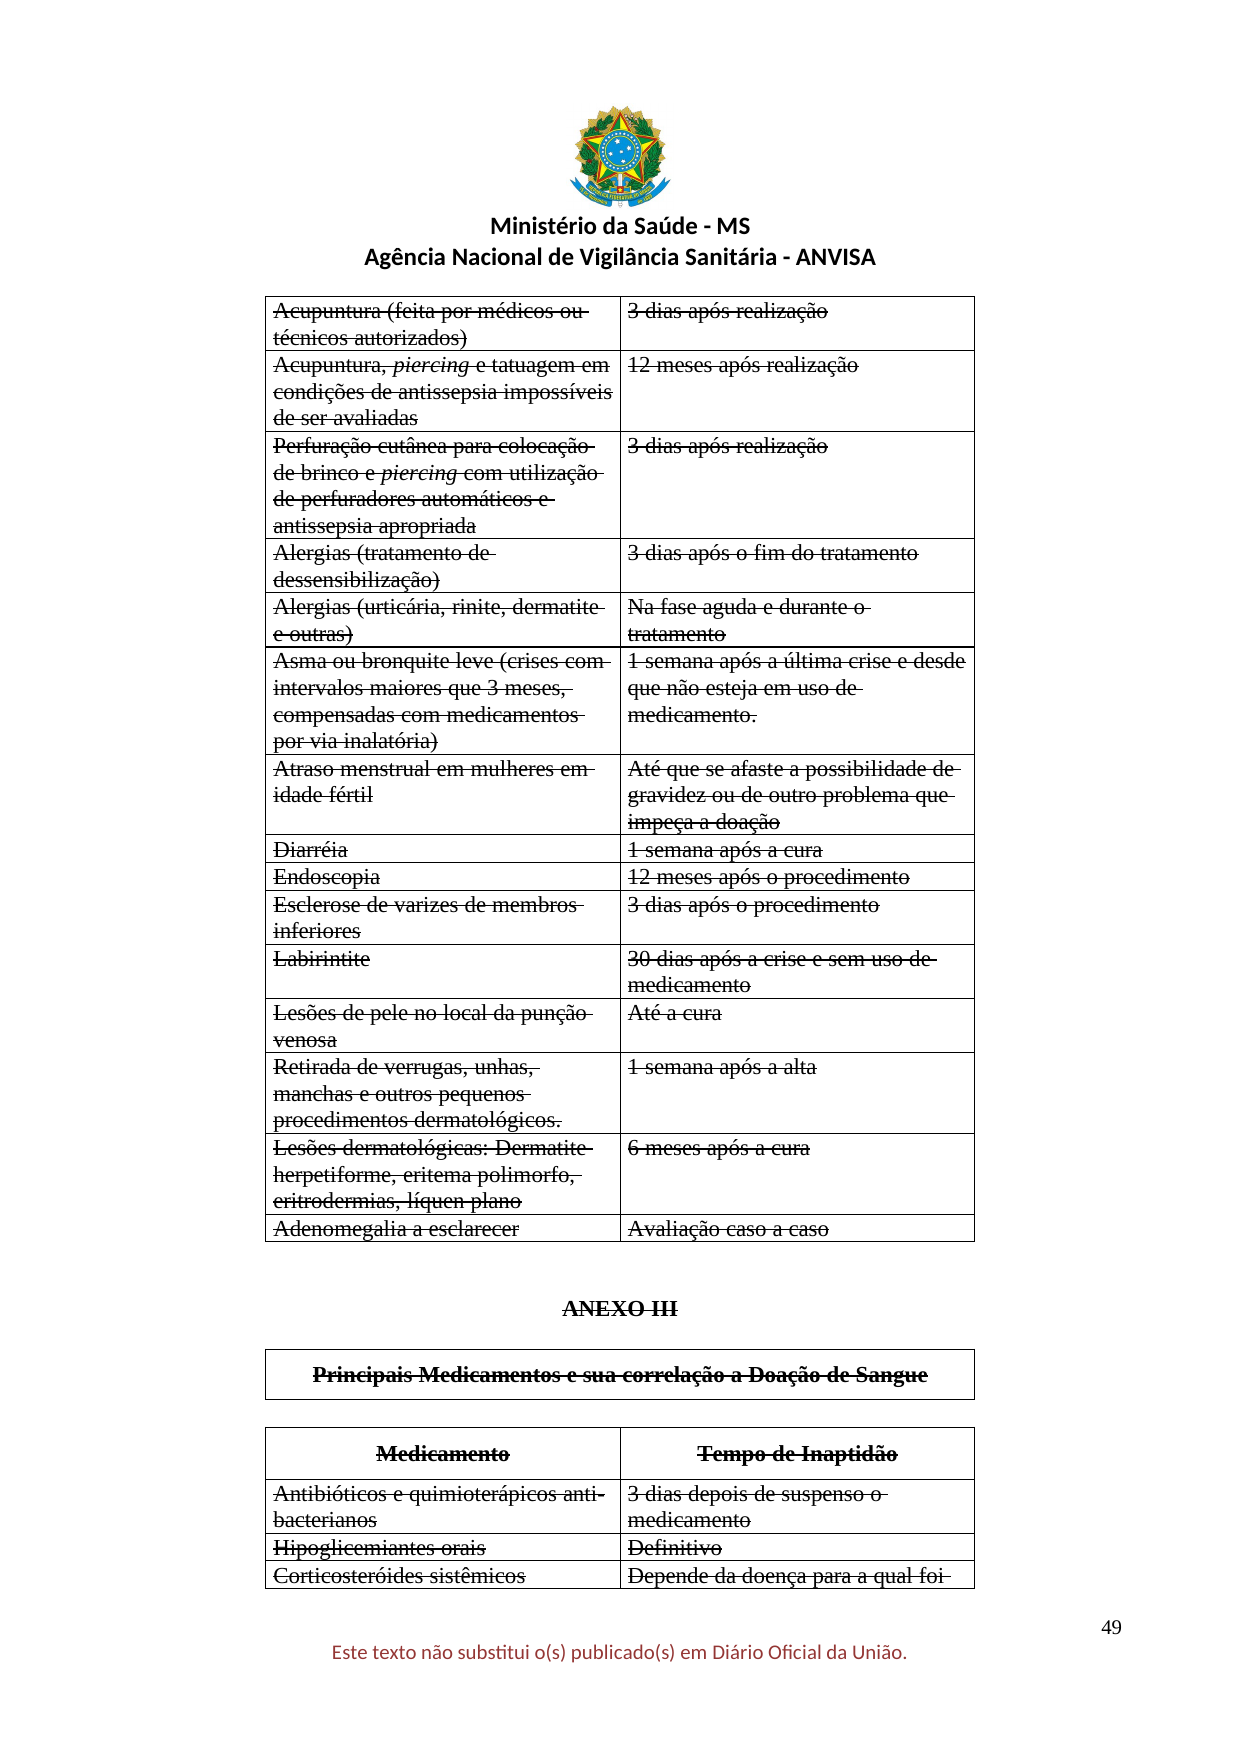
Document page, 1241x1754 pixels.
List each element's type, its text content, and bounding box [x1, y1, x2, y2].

table_cell 1 semana após a última crise e desde que não esteja em uso de medicamento. [621, 648, 974, 754]
table_cell Até que se afaste a possibilidade de gravidez ou de outro problema que impeça a doação [621, 755, 974, 834]
table_cell Adenomegalia a esclarecer [266, 1215, 620, 1241]
table_cell Diarréia [266, 835, 620, 862]
table_cell Endoscopia [266, 863, 620, 889]
table_cell 3 dias depois de suspenso o medicamento [621, 1480, 974, 1533]
table_cell Alergias (tratamento de dessensibilização) [266, 539, 620, 592]
table_cell Lesões dermatológicas: Dermatite herpetiforme, eritema polimorfo, eritrodermias, líquen plano [266, 1134, 620, 1213]
table_cell 12 meses após realização [621, 351, 974, 431]
table_cell 12 meses após o procedimento [621, 863, 974, 889]
table_cell Lesões de pele no local da punção venosa [266, 999, 620, 1052]
table_cell Esclerose de varizes de membros inferiores [266, 891, 620, 944]
picture [566, 103, 674, 210]
table_cell 3 dias após realização [621, 432, 974, 538]
table_header Principais Medicamentos e sua correlação a Doação de Sangue [266, 1350, 974, 1399]
table_cell Atraso menstrual em mulheres em idade fértil [266, 755, 620, 834]
table_cell Alergias (urticária, rinite, dermatite e outras) [266, 593, 620, 646]
table_cell 1 semana após a cura [621, 835, 974, 862]
table_cell 6 meses após a cura [621, 1134, 974, 1213]
table_cell 3 dias após o fim do tratamento [621, 539, 974, 592]
table_cell 30 dias após a crise e sem uso de medicamento [621, 945, 974, 998]
table_cell Retirada de verrugas, unhas, manchas e outros pequenos procedimentos dermatológicos. [266, 1053, 620, 1133]
table_cell 3 dias após o procedimento [621, 891, 974, 944]
table_cell Na fase aguda e durante o tratamento [621, 593, 974, 646]
table_cell 1 semana após a alta [621, 1053, 974, 1133]
table_cell Perfuração cutânea para colocação de brinco e piercing com utilização de perfuradores automáticos e antissepsia apropriada [266, 432, 620, 538]
table_cell Avaliação caso a caso [621, 1215, 974, 1241]
table_cell 3 dias após realização [621, 297, 974, 350]
text ANEXO III [118, 1295, 1122, 1322]
table_cell Definitivo [621, 1534, 974, 1560]
table_cell Antibióticos e quimioterápicos anti-bacterianos [266, 1480, 620, 1533]
table_cell Asma ou bronquite leve (crises com intervalos maiores que 3 meses, compensadas com medicamentos por via inalatória) [266, 648, 620, 754]
table_cell Acupuntura (feita por médicos ou técnicos autorizados) [266, 297, 620, 350]
table_cell Depende da doença para a qual foi utilizada. Inaptidão mínima de 48 horas após a suspensão [621, 1561, 974, 1588]
table_cell Acupuntura, piercing e tatuagem em condições de antissepsia impossíveis de ser avaliadas [266, 351, 620, 431]
table_cell Hipoglicemiantes orais [266, 1534, 620, 1560]
table_header Tempo de Inaptidão [621, 1428, 974, 1479]
table_cell Corticosteróides sistêmicos [266, 1561, 620, 1588]
table_cell Labirintite [266, 945, 620, 998]
table_header Medicamento [266, 1428, 620, 1479]
table_cell Até a cura [621, 999, 974, 1052]
